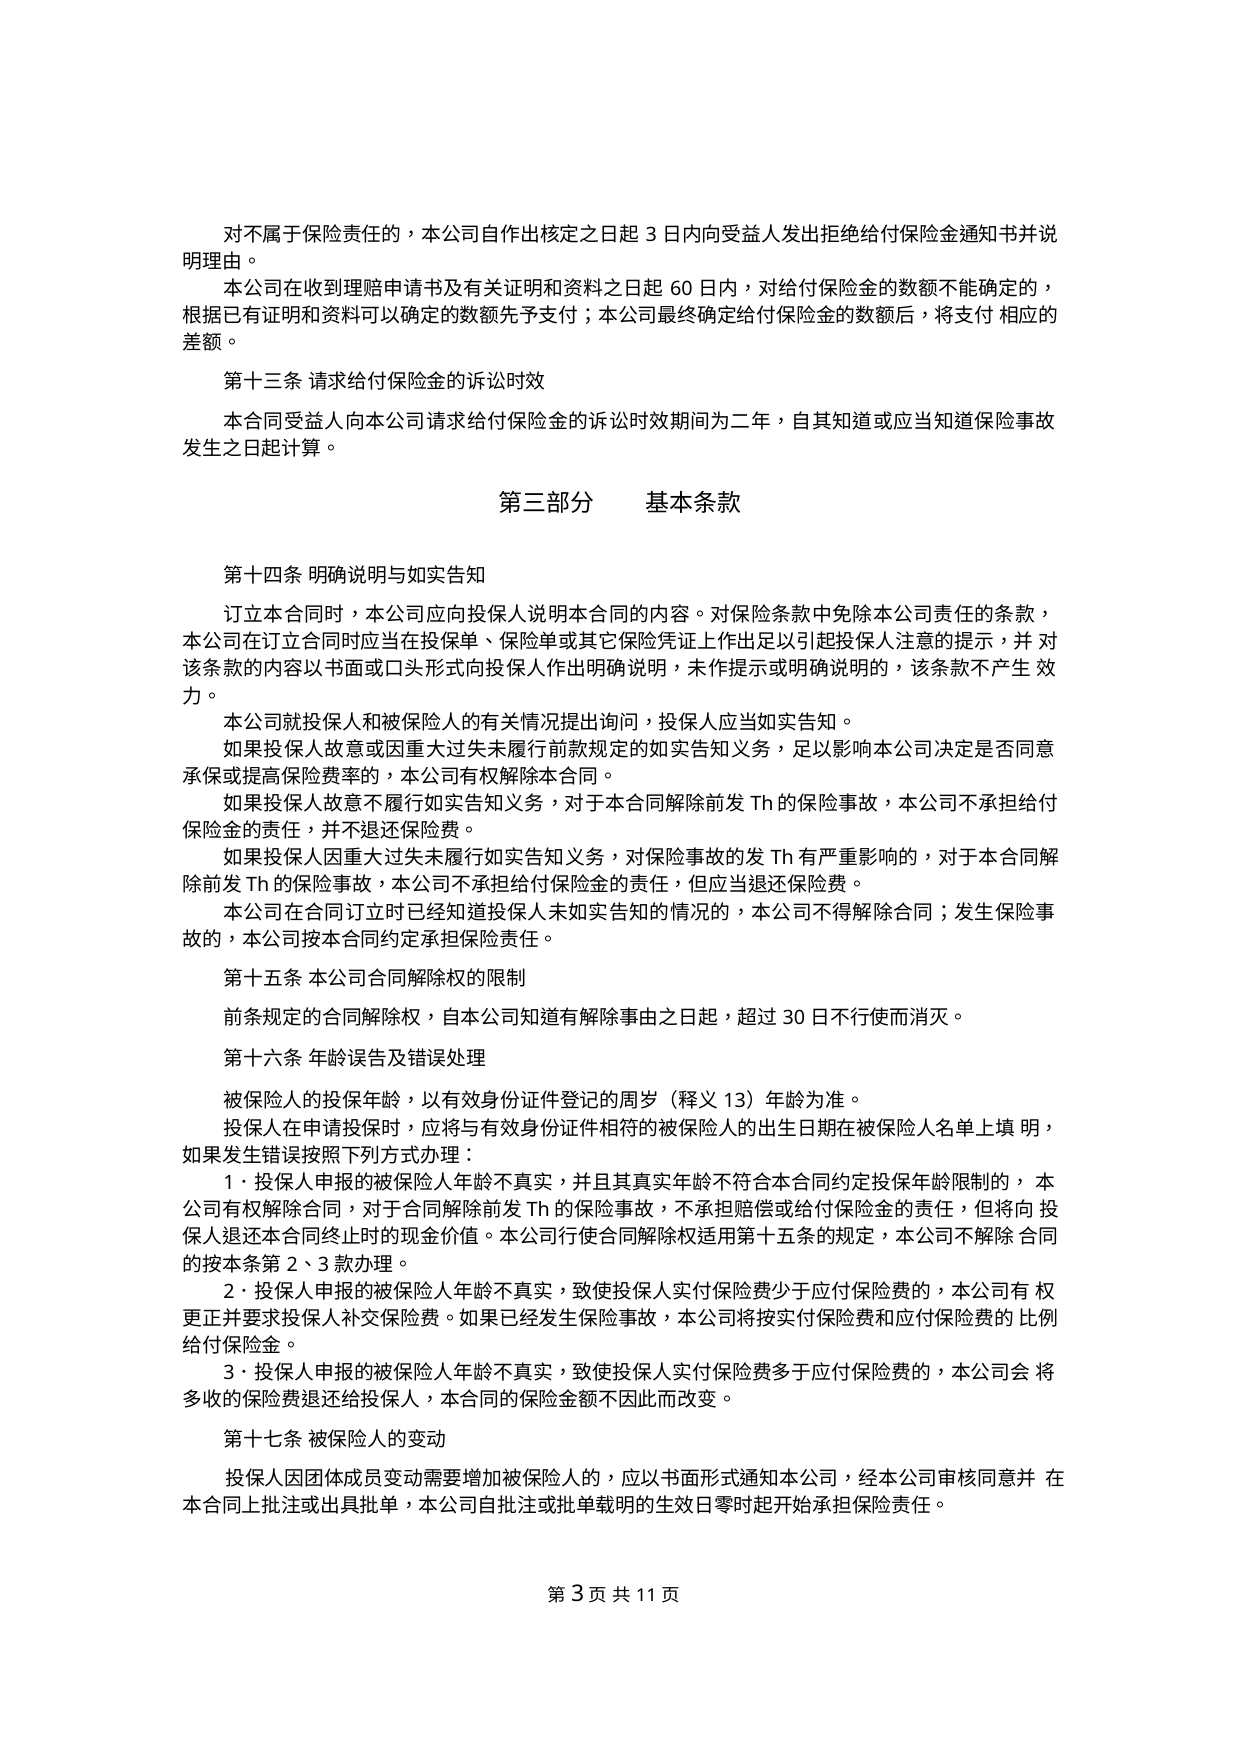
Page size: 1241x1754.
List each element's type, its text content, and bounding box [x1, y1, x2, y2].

text 3．投保人申报的被保险人年龄不真实，致使投保人实付保险费多于应付保险费的，本公司会 将多收的保险费退还给投保人，本合同的保险金额不因此而改变。 [182, 1358, 1059, 1412]
text 第十五条 本公司合同解除权的限制 [224, 964, 1076, 991]
text 如果投保人因重大过失未履行如实告知义务，对保险事故的发Th有严重影响的，对于本合同解 除前发Th的保险事故，本公司不承担给付保险金的责任，但应当退还保险费。 [182, 844, 1059, 898]
text 投保人因团体成员变动需要增加被保险人的，应以书面形式通知本公司，经本公司审核同意并 在本合同上批注或出具批单，本公司自批注或批单载明的生效日零时起开始承担保险责任。 [182, 1464, 1065, 1518]
text 被保险人的投保年龄，以有效身份证件登记的周岁（释义 13）年龄为准。 [223, 1087, 1076, 1114]
subtitle 第三部分 基本条款 [498, 485, 1076, 518]
text 投保人在申请投保时，应将与有效身份证件相符的被保险人的出生日期在被保险人名单上填 明，如果发生错误按照下列方式办理： [182, 1114, 1059, 1168]
text 1．投保人申报的被保险人年龄不真实，并且其真实年龄不符合本合同约定投保年龄限制的， 本公司有权解除合同，对于合同解除前发Th的保险事故，不承担赔偿或给付保险金的责任，但将向 投保人退还本合同终止时的现金价值。本公司行使合同解除权适用第十五条的规定，本公司不解除 合同的按本条第 2、3 款办理。 [182, 1168, 1059, 1277]
text 对不属于保险责任的，本公司自作出核定之日起 3 日内向受益人发出拒绝给付保险金通知书并说明理由。 [182, 220, 1059, 274]
text 如果投保人故意或因重大过失未履行前款规定的如实告知义务，足以影响本公司决定是否同意 承保或提高保险费率的，本公司有权解除本合同。 [182, 736, 1059, 789]
text 第十四条 明确说明与如实告知 [224, 561, 1076, 588]
text 2．投保人申报的被保险人年龄不真实，致使投保人实付保险费少于应付保险费的，本公司有 权更正并要求投保人补交保险费。如果已经发生保险事故，本公司将按实付保险费和应付保险费的 比例给付保险金。 [182, 1277, 1059, 1358]
text 本公司就投保人和被保险人的有关情况提出询问，投保人应当如实告知。 [223, 709, 1076, 735]
text 第十七条 被保险人的变动 [224, 1425, 1076, 1452]
text 本合同受益人向本公司请求给付保险金的诉讼时效期间为二年，自其知道或应当知道保险事故 发生之日起计算。 [182, 407, 1059, 461]
text 第十三条 请求给付保险金的诉讼时效 [224, 368, 1076, 395]
text 前条规定的合同解除权，自本公司知道有解除事由之日起，超过 30 日不行使而消灭。第十六条 年龄误告及错误处理 [223, 1003, 984, 1071]
text 本公司在合同订立时已经知道投保人未如实告知的情况的，本公司不得解除合同；发生保险事 故的，本公司按本合同约定承担保险责任。 [182, 898, 1059, 952]
text 本公司在收到理赔申请书及有关证明和资料之日起 60 日内，对给付保险金的数额不能确定的，根据已有证明和资料可以确定的数额先予支付；本公司最终确定给付保险金的数额后，将支付 相应的差额。 [182, 274, 1059, 355]
text 如果投保人故意不履行如实告知义务，对于本合同解除前发Th的保险事故，本公司不承担给付 保险金的责任，并不退还保险费。 [182, 789, 1059, 843]
text 订立本合同时，本公司应向投保人说明本合同的内容。对保险条款中免除本公司责任的条款， 本公司在订立合同时应当在投保单、保险单或其它保险凭证上作出足以引起投保人注意的提示，并 对该条款的内容以书面或口头形式向投保人作出明确说明，未作提示或明确说明的，该条款不产生 效力。 [182, 600, 1059, 709]
